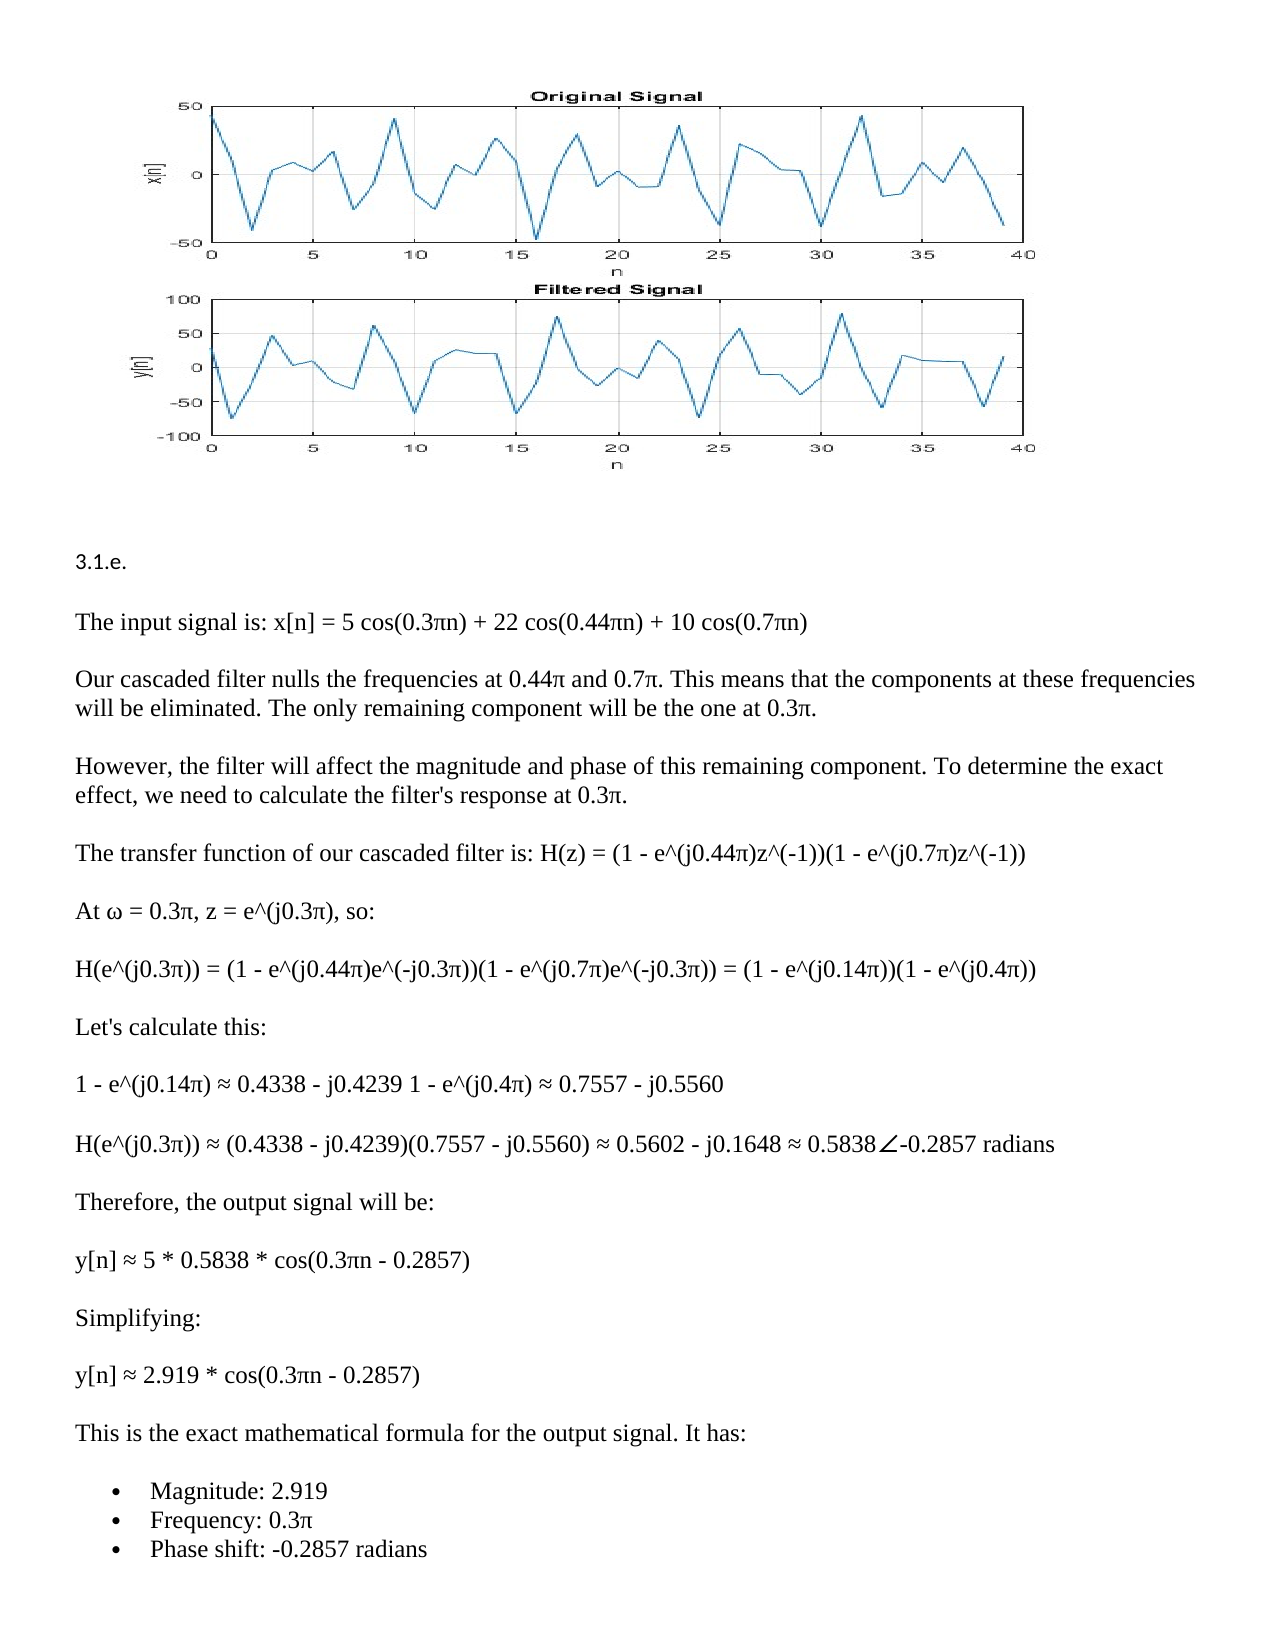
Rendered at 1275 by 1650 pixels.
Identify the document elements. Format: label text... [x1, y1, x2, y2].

text This is the exact mathematical formula for the output signal. It has: [75, 1418, 1200, 1447]
text y[n] ≈ 2.919 * cos(0.3πn - 0.2857) [75, 1361, 1200, 1389]
list Frequency: 0.3π [112, 1534, 1200, 1563]
text However, the filter will affect the magnitude and phase of this remaining component. To determine the exact effect, we need to calculate the filter's response at 0.3π. [75, 751, 1200, 809]
text The transfer function of our cascaded filter is: H(z) = (1 - e^(j0.44π)z^(-1))(1 - e^(j0.7π)z^(-1)) [75, 838, 1200, 867]
text Let's calculate this: [75, 1012, 1200, 1040]
text At ω = 0.3π, z = e^(j0.3π), so: [75, 896, 1200, 924]
text Therefore, the output signal will be: [75, 1187, 1200, 1216]
text Simplifying: [75, 1303, 1200, 1331]
text 3.1.e. [75, 547, 1200, 575]
text H(e^(j0.3π)) = (1 - e^(j0.44π)e^(-j0.3π))(1 - e^(j0.7π)e^(-j0.3π)) = (1 - e^(j0.14π))(1 - e^(j0.4π)) [75, 954, 1200, 982]
text y[n] ≈ 5 * 0.5838 * cos(0.3πn - 0.2857) [75, 1245, 1200, 1273]
text 1 - e^(j0.14π) ≈ 0.4338 - j0.4239 1 - e^(j0.4π) ≈ 0.7557 - j0.5560 [75, 1069, 1200, 1098]
text The input signal is: x[n] = 5 cos(0.3πn) + 22 cos(0.44πn) + 10 cos(0.7πn) [75, 607, 1200, 635]
picture [75, 75, 1124, 482]
text Our cascaded filter nulls the frequencies at 0.44π and 0.7π. This means that the components at these frequencies will be eliminated. The only remaining component will be the one at 0.3π. [75, 664, 1200, 722]
list Magnitude: 2.919 [112, 1476, 1200, 1505]
text H(e^(j0.3π)) ≈ (0.4338 - j0.4239)(0.7557 - j0.5560) ≈ 0.5602 - j0.1648 ≈ 0.5838∠-0.2857 radians [75, 1127, 1200, 1158]
